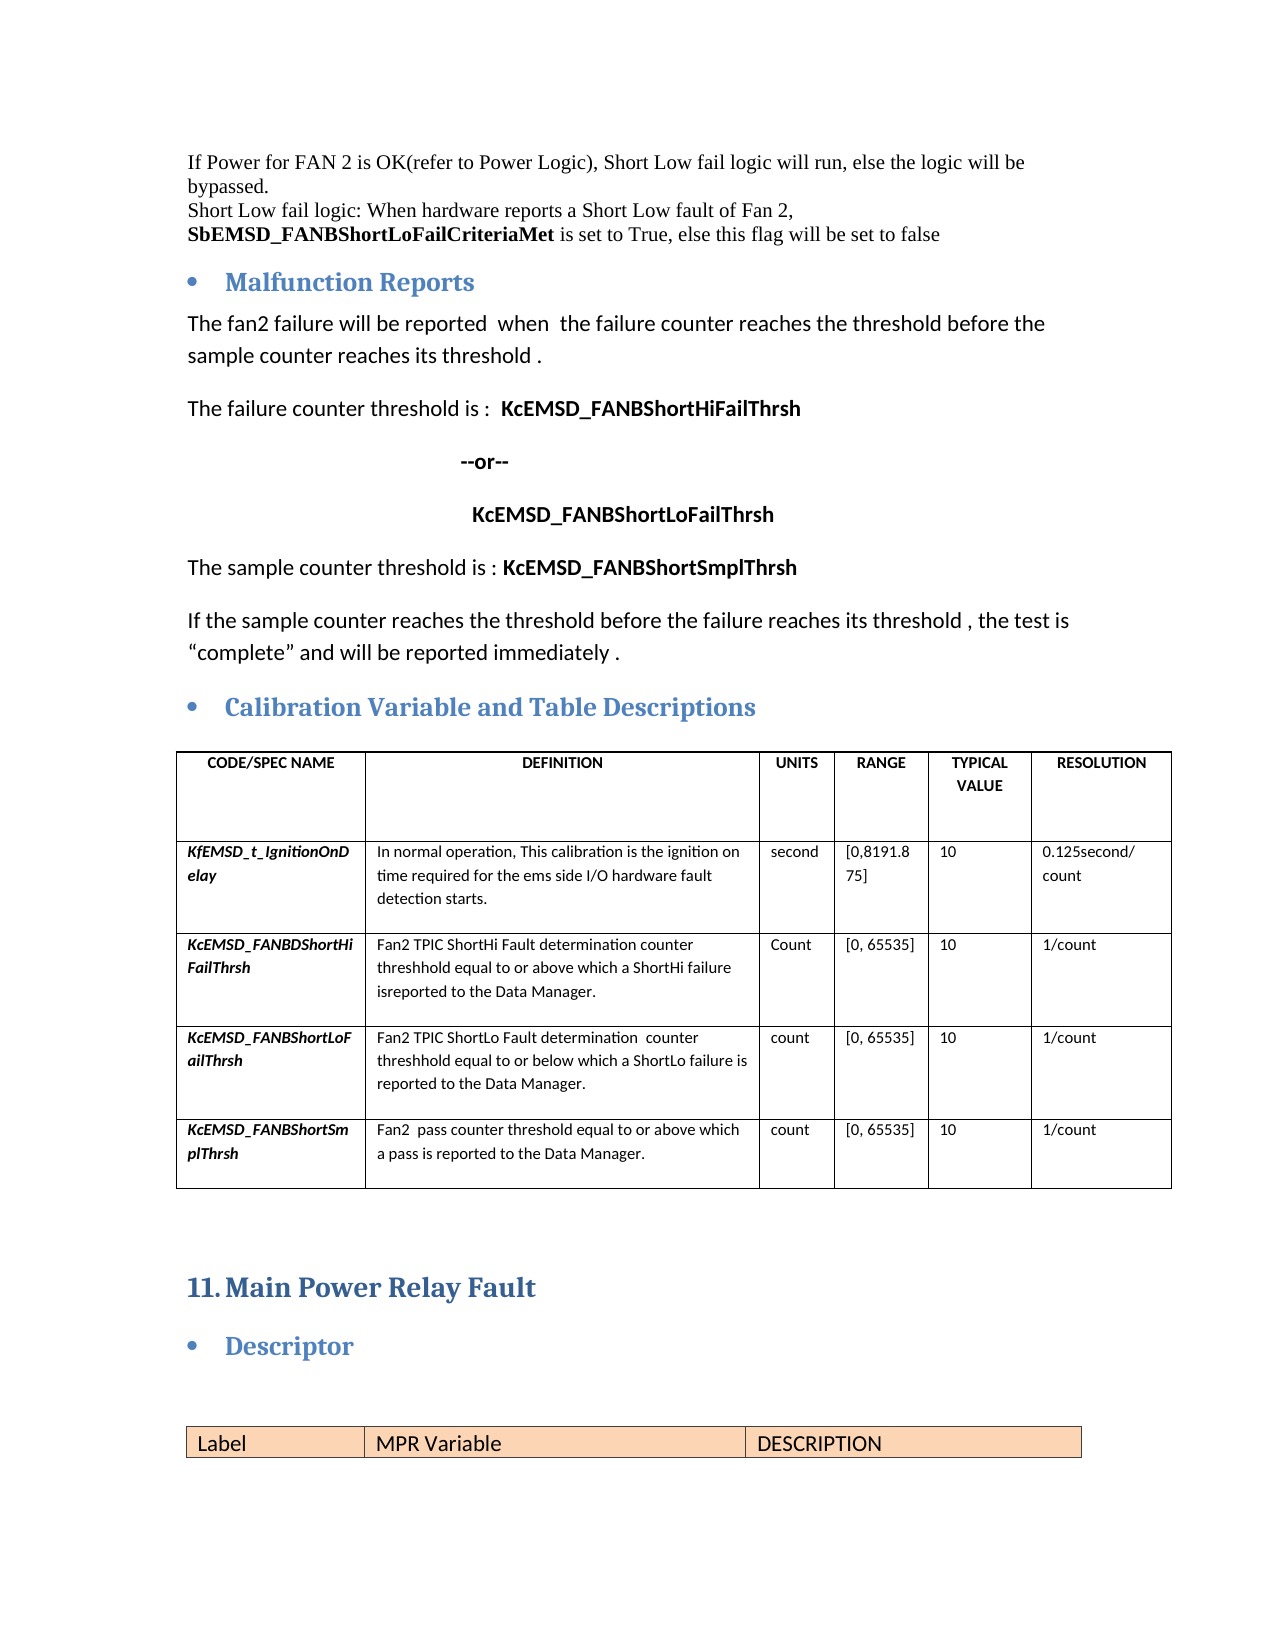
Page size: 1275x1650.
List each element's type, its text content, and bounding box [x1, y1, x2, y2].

table_cell In normal operation, This calibration is the ignition on time required for the ems side I/O hardware fault detection starts. [366, 842, 759, 933]
table_cell 1/count [1032, 1027, 1171, 1119]
table_header DEFINITION [366, 753, 759, 841]
table_cell Fan2 TPIC ShortHi Fault determination counter threshhold equal to or above which a ShortHi failure isreported to the Data Manager. [366, 934, 759, 1026]
table_cell count [760, 1027, 834, 1119]
table_cell count [760, 1120, 834, 1188]
table_cell [0, 65535] [835, 1120, 928, 1188]
text If Power for FAN 2 is OK(refer to Power Logic), Short Low fail logic will run, else the logic will be bypassed. [187, 150, 1087, 198]
table_header RANGE [835, 753, 928, 841]
table_header Label [187, 1427, 364, 1457]
subtitle Malfunction Reports [187, 267, 1087, 298]
table_cell Fan2 pass counter threshold equal to or above which a pass is reported to the Data Manager. [366, 1120, 759, 1188]
table_cell [0, 65535] [835, 1027, 928, 1119]
table_cell KfEMSD_t_IgnitionOnDelay [177, 842, 365, 933]
table_cell 10 [929, 934, 1031, 1026]
table_header DESCRIPTION [746, 1427, 1081, 1457]
table_header MPR Variable [365, 1427, 745, 1457]
text The sample counter threshold is : KcEMSD_FANBShortSmplThrsh [187, 553, 1087, 581]
text KcEMSD_FANBShortLoFailThrsh [187, 500, 1087, 528]
text The fan2 failure will be reported when the failure counter reaches the threshold before the sample counter reaches its threshold . [187, 309, 1087, 369]
table_cell KcEMSD_FANBShortSmplThrsh [177, 1120, 365, 1188]
table_cell 1/count [1032, 934, 1171, 1026]
text If the sample counter reaches the threshold before the failure reaches its threshold , the test is “complete” and will be reported immediately . [187, 606, 1087, 667]
table_header UNITS [760, 753, 834, 841]
table_header RESOLUTION [1032, 753, 1171, 841]
text Short Low fail logic: When hardware reports a Short Low fault of Fan 2, SbEMSD_FANBShortLoFailCriteriaMet is set to True, else this flag will be set to false [187, 198, 1087, 246]
table_cell KcEMSD_FANBShortLoFailThrsh [177, 1027, 365, 1119]
table_cell Fan2 TPIC ShortLo Fault determination counter threshhold equal to or below which a ShortLo failure is reported to the Data Manager. [366, 1027, 759, 1119]
table_header TYPICAL VALUE [929, 753, 1031, 841]
table_cell 0.125second/count [1032, 842, 1171, 933]
table_cell Count [760, 934, 834, 1026]
subtitle Descriptor [187, 1331, 1087, 1362]
table_header CODE/SPEC NAME [177, 753, 365, 841]
table_cell [0, 65535] [835, 934, 928, 1026]
text --or-- [187, 447, 1087, 475]
subtitle Main Power Relay Fault [187, 1271, 1087, 1305]
text The failure counter threshold is : KcEMSD_FANBShortHiFailThrsh [187, 394, 1087, 422]
table_cell 10 [929, 842, 1031, 933]
table_cell [0,8191.875] [835, 842, 928, 933]
table_cell 10 [929, 1120, 1031, 1188]
table_cell 1/count [1032, 1120, 1171, 1188]
subtitle Calibration Variable and Table Descriptions [187, 692, 1087, 723]
table_cell KcEMSD_FANBDShortHiFailThrsh [177, 934, 365, 1026]
table_cell 10 [929, 1027, 1031, 1119]
table_cell second [760, 842, 834, 933]
